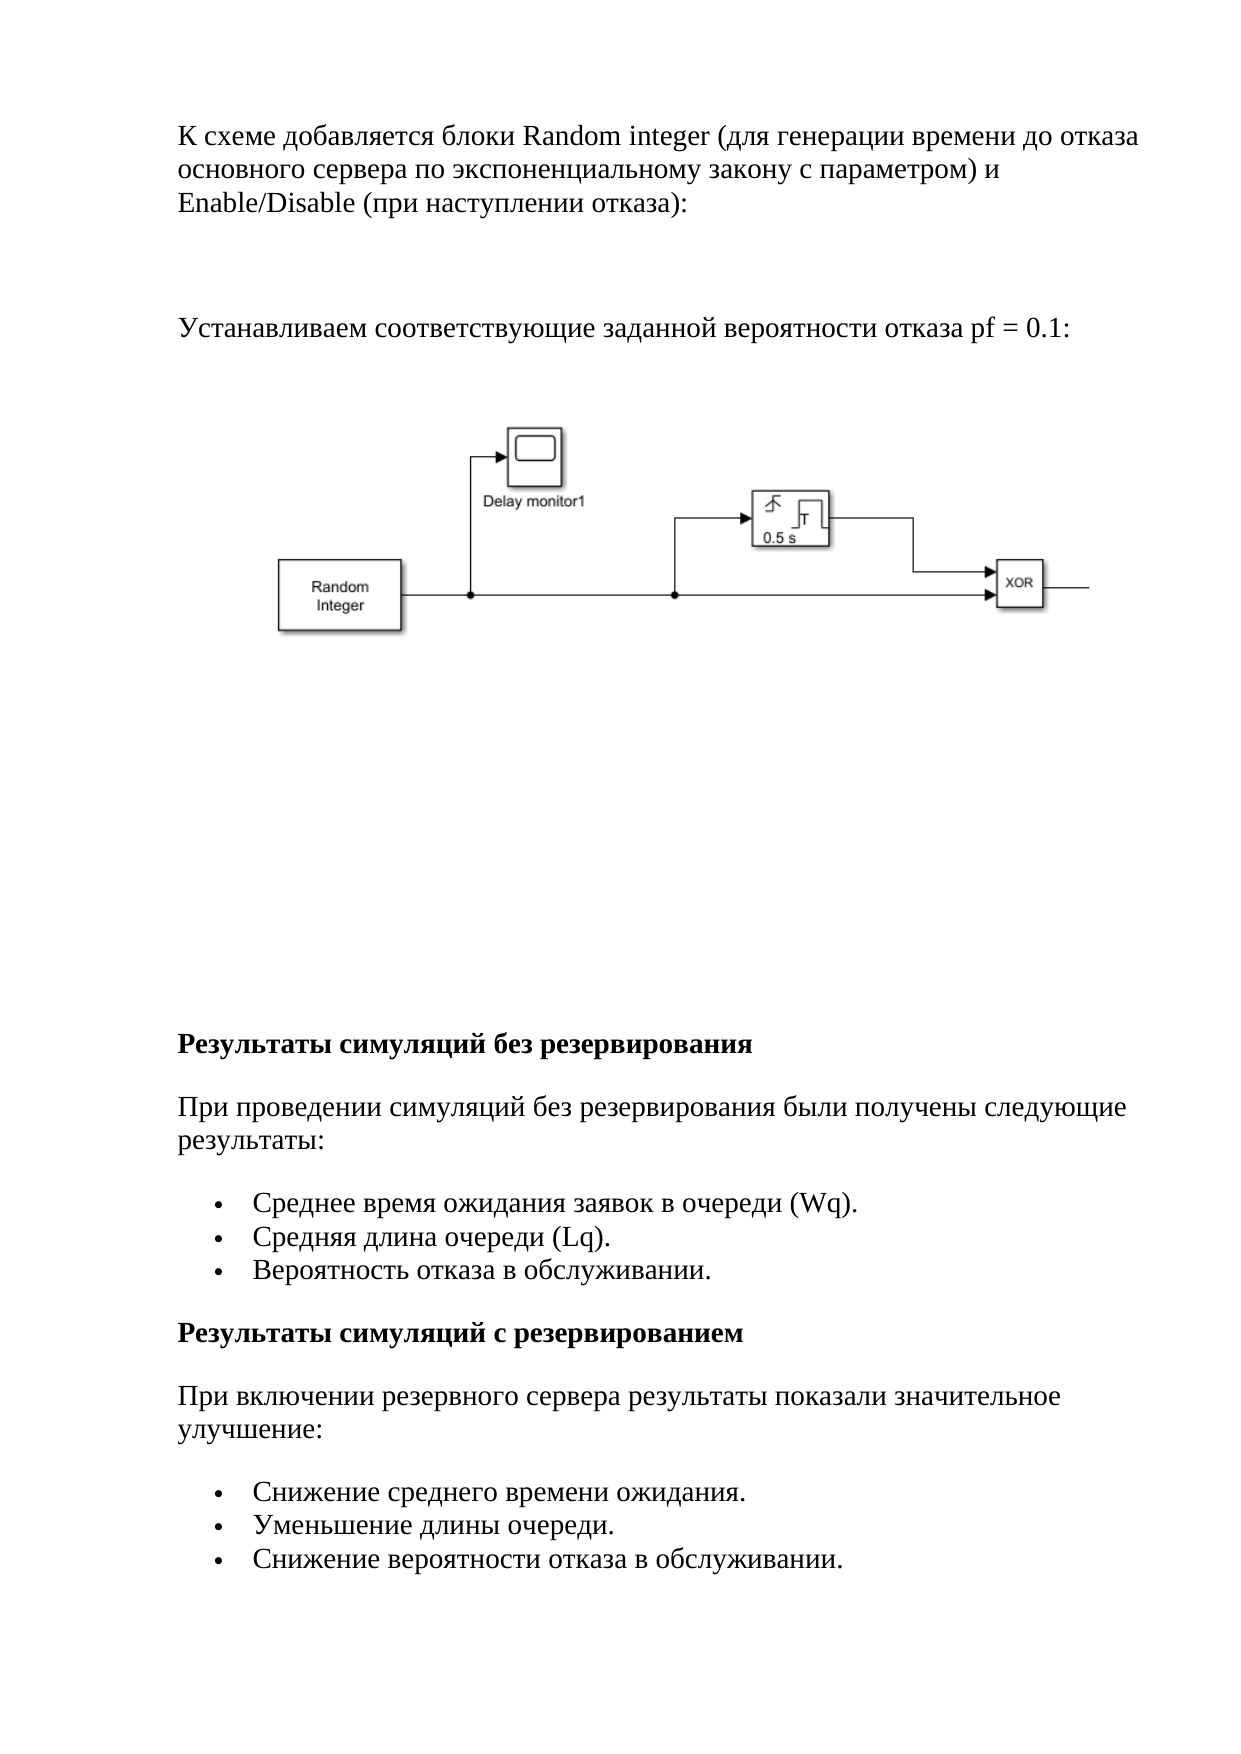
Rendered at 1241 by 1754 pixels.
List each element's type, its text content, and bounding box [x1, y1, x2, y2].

text При включении резервного сервера результаты показали значительное улучшение: [177, 1378, 1152, 1445]
text Результаты симуляций без резервирования [177, 1026, 1152, 1060]
picture [239, 373, 1090, 684]
text При проведении симуляций без резервирования были получены следующие результаты: [177, 1089, 1152, 1156]
list Снижение среднего времени ожидания. [215, 1474, 1152, 1507]
text Устанавливаем соответствующие заданной вероятности отказа pf = 0.1: [177, 311, 1152, 344]
text К схеме добавляется блоки Random integer (для генерации времени до отказа основного сервера по экспоненциальному закону с параметром) и Enable/Disable (при наступлении отказа): [177, 118, 1152, 219]
list Вероятность отказа в обслуживании. [215, 1252, 1152, 1286]
text Результаты симуляций с резервированием [177, 1315, 1152, 1348]
list Уменьшение длины очереди. [215, 1507, 1152, 1541]
list Среднее время ожидания заявок в очереди (Wq). [215, 1185, 1152, 1219]
list Средняя длина очереди (Lq). [215, 1219, 1152, 1252]
list Снижение вероятности отказа в обслуживании. [215, 1541, 1152, 1574]
